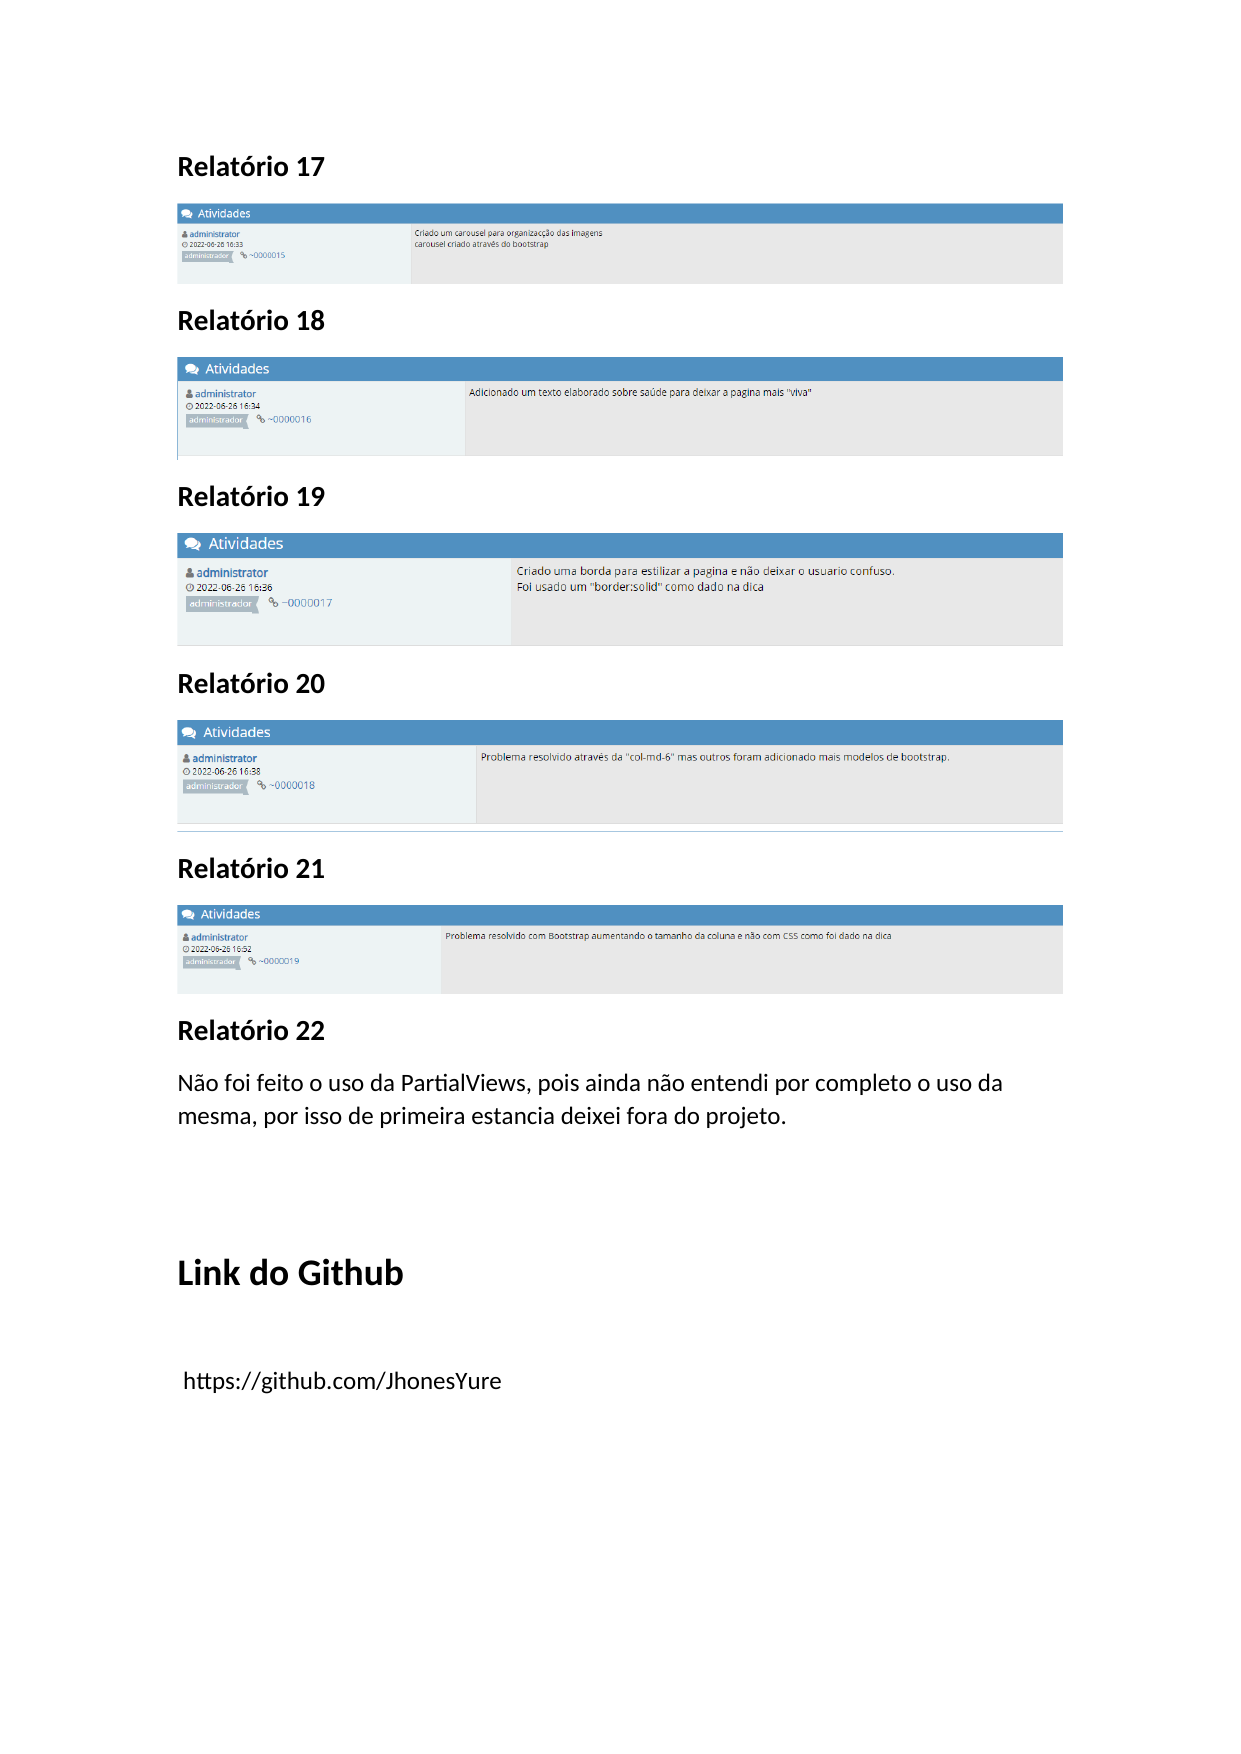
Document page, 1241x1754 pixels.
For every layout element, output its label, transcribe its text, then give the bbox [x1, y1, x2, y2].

text Relatório 20 [177, 665, 1063, 701]
picture [177, 202, 1063, 284]
text https://github.com/JhonesYure [177, 1365, 1063, 1396]
picture [177, 533, 1063, 647]
picture [177, 905, 1063, 994]
text Relatório 18 [177, 302, 1063, 338]
text Relatório 21 [177, 851, 1063, 886]
picture [177, 720, 1063, 832]
text Relatório 19 [177, 478, 1063, 514]
picture [177, 357, 1063, 460]
text Não foi feito o uso da PartialViews, pois ainda não entendi por completo o uso da mesma, por isso de primeira estancia deixei fora do projeto. [177, 1068, 1063, 1131]
text Relatório 22 [177, 1012, 1063, 1048]
text Relatório 17 [177, 148, 1063, 183]
text Link do Github [177, 1249, 1063, 1295]
